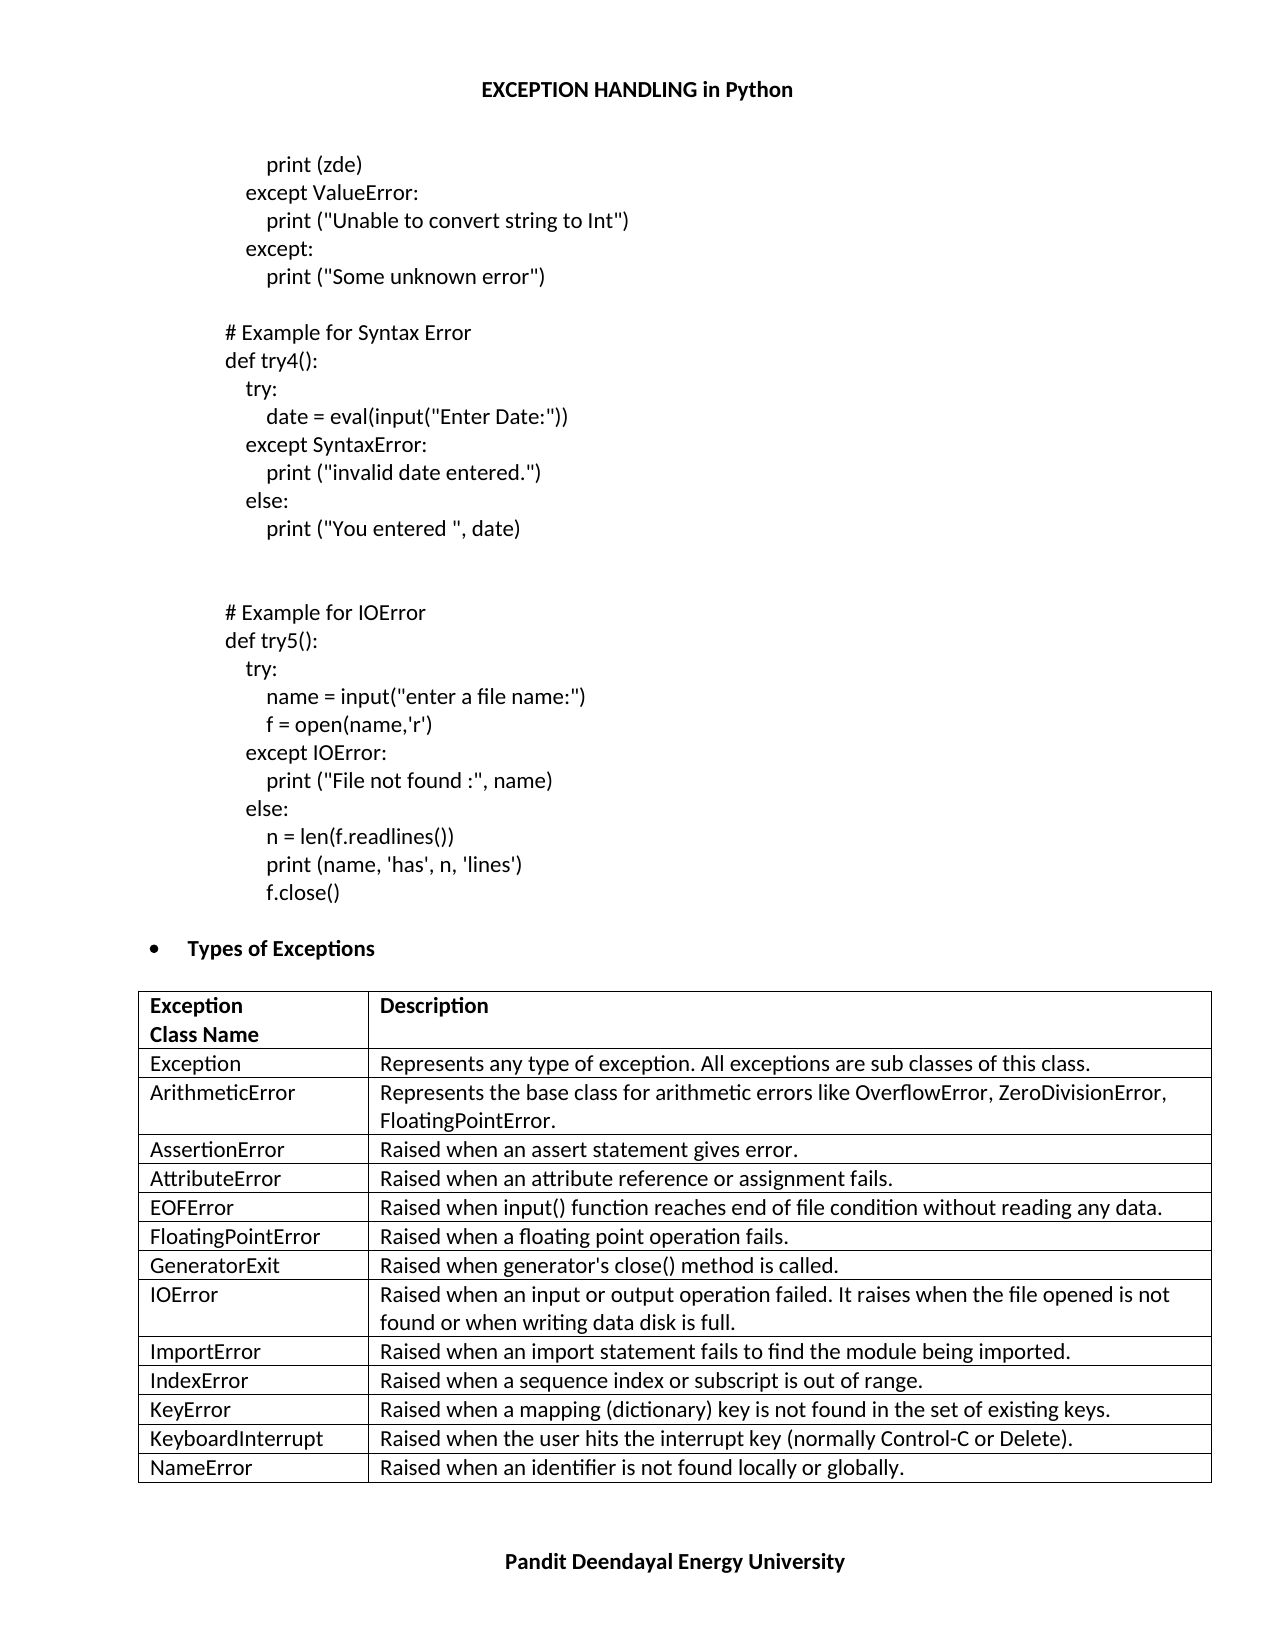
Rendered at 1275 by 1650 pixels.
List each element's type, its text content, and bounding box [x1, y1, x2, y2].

table_cell Raised when an attribute reference or assignment fails. [369, 1164, 1211, 1192]
table_cell Raised when the user hits the interrupt key (normally Control-C or Delete). [369, 1425, 1211, 1452]
list def try4(): [225, 346, 1200, 374]
table_cell IndexError [139, 1366, 368, 1394]
table_cell EOFError [139, 1193, 368, 1221]
list # Example for IOError [225, 598, 1200, 626]
list # Example for Syntax Error [225, 318, 1200, 346]
list except ValueError: [225, 178, 1200, 206]
list date = eval(input("Enter Date:")) [225, 402, 1200, 430]
table_cell AttributeError [139, 1164, 368, 1192]
table_cell ArithmeticError [139, 1078, 368, 1134]
table_cell IOError [139, 1280, 368, 1336]
table_cell Raised when a mapping (dictionary) key is not found in the set of existing keys. [369, 1395, 1211, 1423]
table_cell NameError [139, 1454, 368, 1482]
list except: [225, 234, 1200, 262]
list print (name, 'has', n, 'lines') [225, 851, 1200, 878]
table_cell Raised when an input or output operation failed. It raises when the file opened is not found or when writing data disk is full. [369, 1280, 1211, 1336]
list Types of Exceptions [150, 934, 1200, 963]
table_cell ImportError [139, 1337, 368, 1365]
list name = input("enter a file name:") [225, 682, 1200, 710]
table_cell KeyError [139, 1395, 368, 1423]
table_header Exception Class Name [139, 992, 368, 1048]
list try: [225, 374, 1200, 402]
list f = open(name,'r') [225, 710, 1200, 738]
table_cell Raised when a sequence index or subscript is out of range. [369, 1366, 1211, 1394]
table_cell Raised when an assert statement gives error. [369, 1135, 1211, 1163]
table_cell GeneratorExit [139, 1251, 368, 1279]
table_cell AssertionError [139, 1135, 368, 1163]
table_cell Represents the base class for arithmetic errors like OverflowError, ZeroDivisionError, FloatingPointError. [369, 1078, 1211, 1134]
list else: [225, 486, 1200, 514]
table_cell Raised when an import statement fails to find the module being imported. [369, 1337, 1211, 1365]
list except SyntaxError: [225, 430, 1200, 458]
table_cell Raised when an identifier is not found locally or globally. [369, 1454, 1211, 1482]
table_cell Represents any type of exception. All exceptions are sub classes of this class. [369, 1049, 1211, 1077]
table_header Description [369, 992, 1211, 1048]
list f.close() [225, 878, 1200, 907]
list print ("You entered ", date) [225, 514, 1200, 542]
list except IOError: [225, 738, 1200, 766]
list print ("Some unknown error") [225, 262, 1200, 290]
table_cell FloatingPointError [139, 1222, 368, 1250]
table_cell Raised when generator's close() method is called. [369, 1251, 1211, 1279]
table_cell KeyboardInterrupt [139, 1425, 368, 1452]
table_cell Exception [139, 1049, 368, 1077]
list print (zde) [225, 150, 1200, 178]
list print ("invalid date entered.") [225, 458, 1200, 486]
list print ("Unable to convert string to Int") [225, 206, 1200, 234]
list n = len(f.readlines()) [225, 822, 1200, 851]
list def try5(): [225, 626, 1200, 654]
table_cell Raised when a floating point operation fails. [369, 1222, 1211, 1250]
list else: [225, 794, 1200, 822]
list print ("File not found :", name) [225, 766, 1200, 794]
table_cell Raised when input() function reaches end of file condition without reading any data. [369, 1193, 1211, 1221]
list try: [225, 654, 1200, 682]
